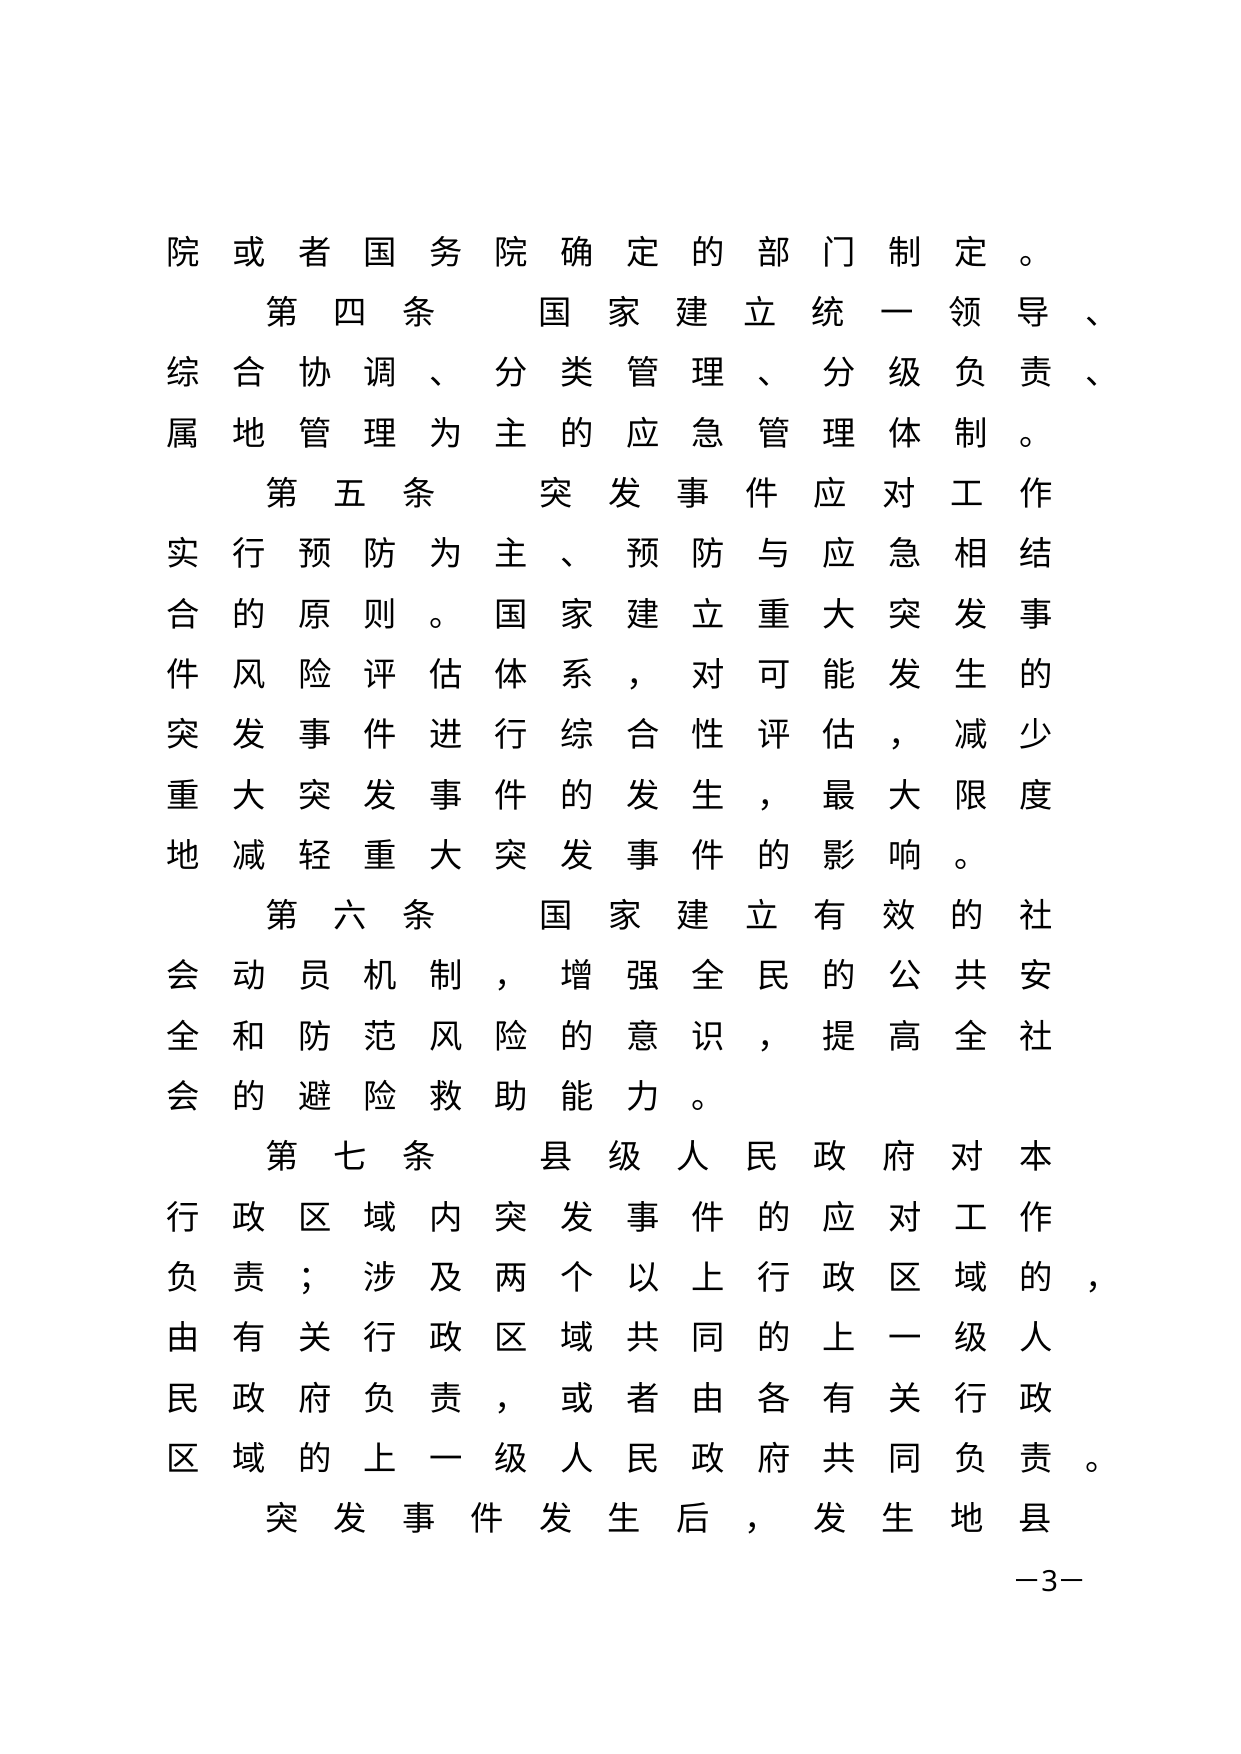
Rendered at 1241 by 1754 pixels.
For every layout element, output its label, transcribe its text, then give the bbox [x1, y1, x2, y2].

text 第七条 县级人民政府对本行政区域内突发事件的应对工作负责；涉及两个以上行政区域的，由有关行政区域共同的上一级人民政府负责，或者由各有关行政区域的上一级人民政府共同负责。 [167, 1124, 1085, 1486]
text 第六条 国家建立有效的社会动员机制，增强全民的公共安全和防范风险的意识，提高全社会的避险救助能力。 [167, 883, 1085, 1124]
text 突发事件的分级标准由国务院或者国务院确定的部门制定。 [167, 219, 1085, 280]
text 第四条 国家建立统一领导、综合协调、分类管理、分级负责、属地管理为主的应急管理体制。 [167, 280, 1085, 461]
text 第五条 突发事件应对工作实行预防为主、预防与应急相结合的原则。国家建立重大突发事件风险评估体系，对可能发生的突发事件进行综合性评估，减少重大突发事件的发生，最大限度地减轻重大突发事件的影响。 [167, 461, 1085, 883]
text 突发事件发生后，发生地县级人民政府应当立即采取措施控制事态发展，组织开展应急救援和处置工作，并立即向上一级人民政府报告，必要时可以越级上报。 [167, 1486, 1085, 1546]
